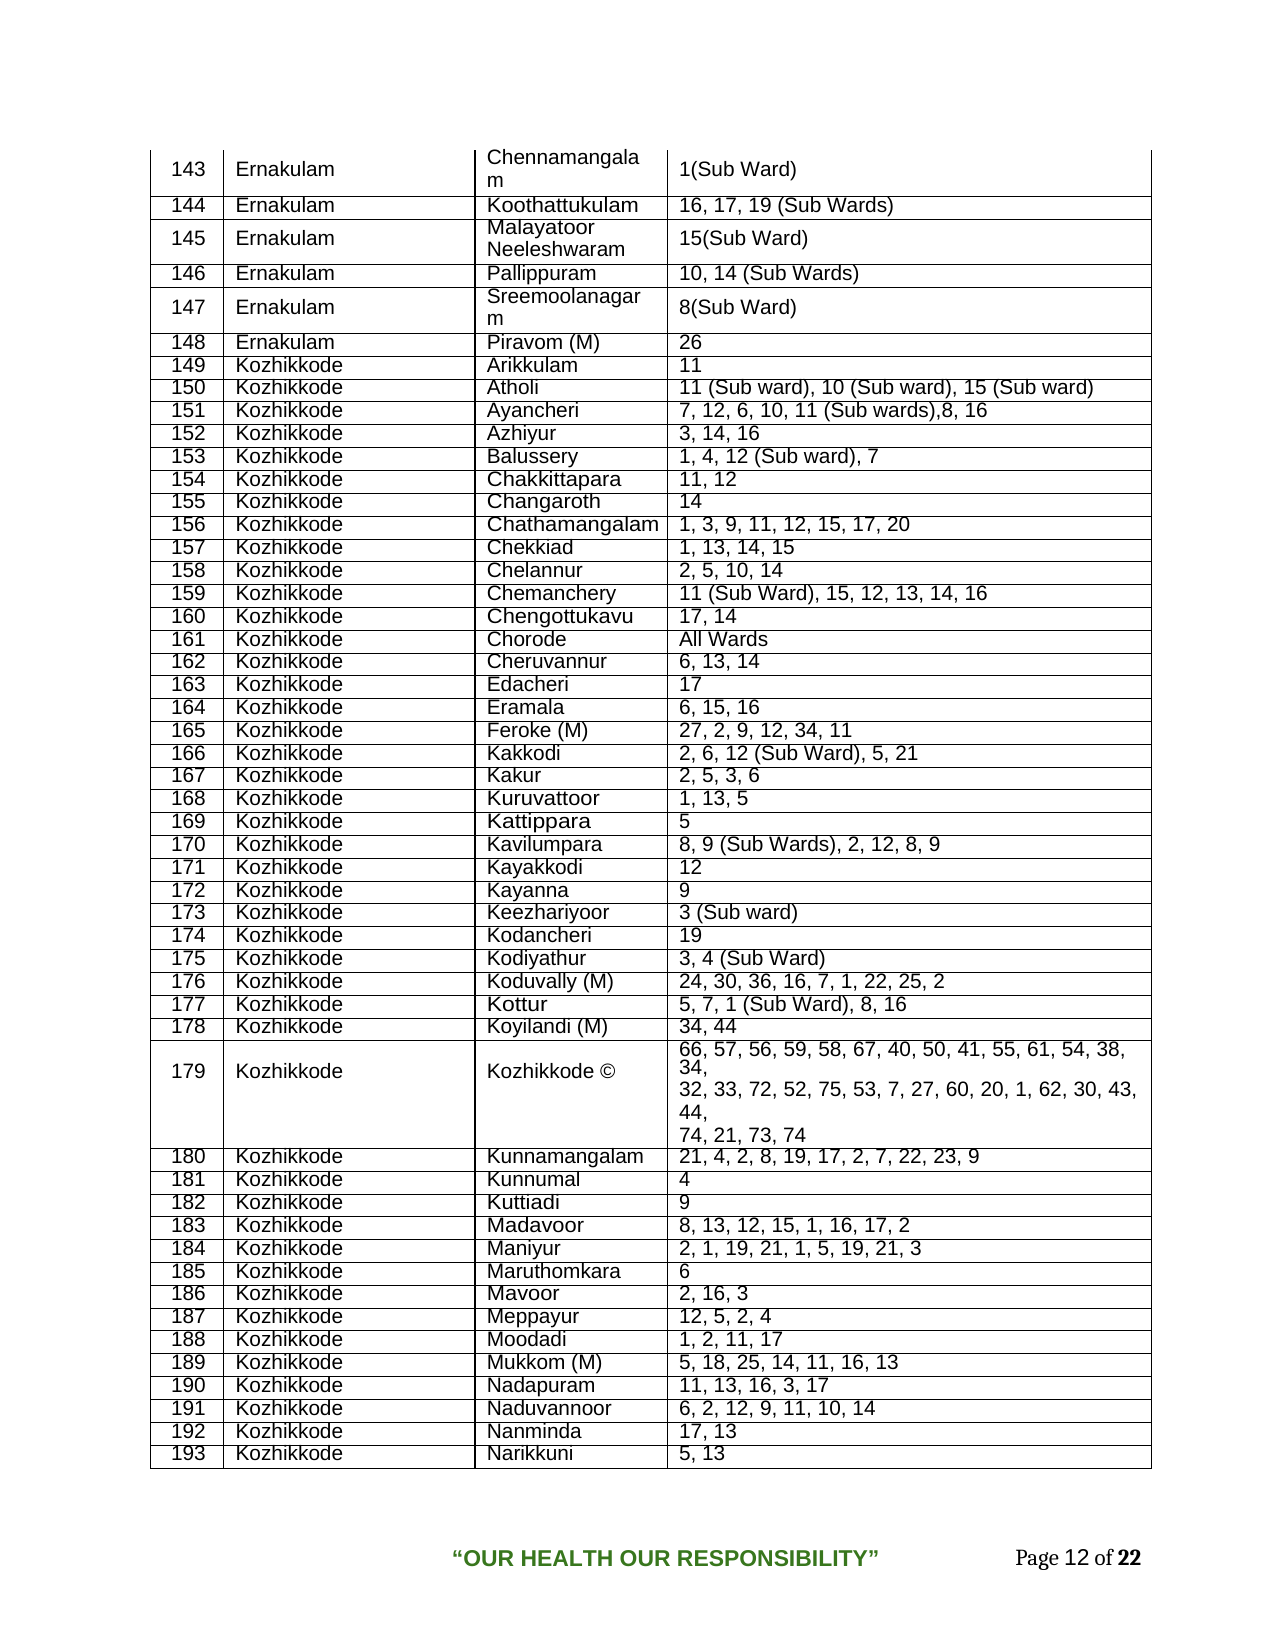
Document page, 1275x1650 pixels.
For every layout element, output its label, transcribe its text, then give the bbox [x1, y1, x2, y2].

table_cell Kozhikkode [224, 1446, 474, 1467]
table_cell Kozhikkode [224, 1263, 474, 1285]
table_cell Koduvally (M) [476, 973, 667, 994]
table_cell 21, 4, 2, 8, 19, 17, 2, 7, 22, 23, 9 [668, 1149, 1151, 1171]
table_cell 160 [151, 608, 223, 629]
table_cell Koothattukulam [476, 197, 667, 219]
table_cell Ernakulam [224, 197, 474, 219]
table_header Chennamangala m [476, 150, 667, 196]
table_cell Kozhikkode [224, 904, 474, 926]
table_cell 11, 13, 16, 3, 17 [668, 1377, 1151, 1399]
table_cell Kozhikkode [224, 836, 474, 858]
table_cell 9 [668, 1195, 1151, 1216]
table_cell 186 [151, 1286, 223, 1307]
table_cell 180 [151, 1149, 223, 1171]
table_cell 6 [668, 1263, 1151, 1285]
table_cell 189 [151, 1354, 223, 1376]
table_cell 191 [151, 1400, 223, 1422]
table_cell 24, 30, 36, 16, 7, 1, 22, 25, 2 [668, 973, 1151, 994]
table_cell Azhiyur [476, 425, 667, 447]
table_cell Narikkuni [476, 1446, 667, 1467]
table_cell Kozhikkode [224, 768, 474, 789]
table_cell Kozhikkode [224, 517, 474, 538]
table_cell 166 [151, 745, 223, 767]
table_cell 171 [151, 859, 223, 881]
table_cell Kozhikkode [224, 1240, 474, 1262]
table_cell Kozhikkode [224, 448, 474, 470]
table_cell 66, 57, 56, 59, 58, 67, 40, 50, 41, 55, 61, 54, 38, 34, 32, 33, 72, 52, 75, 53, 7, 27, 60, 20, 1, 62, 30, 43, 44, 74, 21, 73, 74 [668, 1041, 1151, 1148]
table_cell 10, 14 (Sub Wards) [668, 265, 1151, 287]
table_cell Chakkittapara [476, 471, 667, 493]
table_cell 153 [151, 448, 223, 470]
table_cell 19 [668, 927, 1151, 949]
table_cell Kayakkodi [476, 859, 667, 881]
table_cell Nanminda [476, 1423, 667, 1445]
table_cell 11 (Sub ward), 10 (Sub ward), 15 (Sub ward) [668, 380, 1151, 401]
table_cell Piravom (M) [476, 334, 667, 356]
table_cell Atholi [476, 380, 667, 401]
table_cell 8, 9 (Sub Wards), 2, 12, 8, 9 [668, 836, 1151, 858]
table_cell Kozhikkode [224, 425, 474, 447]
table_cell Changaroth [476, 494, 667, 516]
table_cell 9 [668, 882, 1151, 903]
table_cell Kozhikkode [224, 1286, 474, 1307]
table_cell 5, 13 [668, 1446, 1151, 1467]
table_cell Kozhikkode [224, 745, 474, 767]
table_header 1(Sub Ward) [668, 150, 1151, 196]
table_cell Kattippara [476, 813, 667, 835]
table_cell Kozhikkode [224, 722, 474, 744]
table_cell 157 [151, 540, 223, 561]
table_cell Kozhikkode [224, 882, 474, 903]
table_cell Kozhikkode [224, 1019, 474, 1040]
table_cell Ayancheri [476, 402, 667, 424]
table_cell Ernakulam [224, 334, 474, 356]
table_cell 164 [151, 699, 223, 721]
table_cell Kayanna [476, 882, 667, 903]
table_cell 2, 16, 3 [668, 1286, 1151, 1307]
table_cell Kozhikkode [224, 859, 474, 881]
table_cell Kozhikkode [224, 699, 474, 721]
table_cell 5, 18, 25, 14, 11, 16, 13 [668, 1354, 1151, 1376]
table_cell 193 [151, 1446, 223, 1467]
table_cell 169 [151, 813, 223, 835]
table_cell Chengottukavu [476, 608, 667, 629]
table_cell Maruthomkara [476, 1263, 667, 1285]
table_cell 11 (Sub Ward), 15, 12, 13, 14, 16 [668, 585, 1151, 607]
table_cell All Wards [668, 631, 1151, 652]
table_cell 168 [151, 790, 223, 812]
table_cell 177 [151, 996, 223, 1017]
table_cell Kozhikkode [224, 1377, 474, 1399]
table_cell 12 [668, 859, 1151, 881]
table_cell 190 [151, 1377, 223, 1399]
table_cell 7, 12, 6, 10, 11 (Sub wards),8, 16 [668, 402, 1151, 424]
table_cell Ernakulam [224, 265, 474, 287]
table_cell 3 (Sub ward) [668, 904, 1151, 926]
table_cell Kozhikkode [224, 357, 474, 379]
table_cell 145 [151, 220, 223, 264]
table_cell Kuruvattoor [476, 790, 667, 812]
table_cell Kunnumal [476, 1172, 667, 1193]
table_cell 175 [151, 950, 223, 972]
table_cell 187 [151, 1309, 223, 1330]
table_cell 152 [151, 425, 223, 447]
table_cell Feroke (M) [476, 722, 667, 744]
table_cell Sreemoolanagar m [476, 288, 667, 333]
table_cell 173 [151, 904, 223, 926]
table_cell Kozhikkode [224, 1172, 474, 1193]
table_cell Kozhikkode [224, 380, 474, 401]
table_cell 162 [151, 654, 223, 675]
table_cell 1, 3, 9, 11, 12, 15, 17, 20 [668, 517, 1151, 538]
table_cell Malayatoor Neeleshwaram [476, 220, 667, 264]
table_cell Kozhikkode [224, 608, 474, 629]
table_cell Kozhikkode [224, 1400, 474, 1422]
table_cell Kozhikkode [224, 1354, 474, 1376]
table_cell Kozhikkode [224, 654, 474, 675]
table_cell Kozhikkode [224, 1423, 474, 1445]
table_cell Kozhikkode [224, 1149, 474, 1171]
table_header Ernakulam [224, 150, 474, 196]
table_cell 14 [668, 494, 1151, 516]
table_cell 6, 2, 12, 9, 11, 10, 14 [668, 1400, 1151, 1422]
table_cell 1, 13, 5 [668, 790, 1151, 812]
table_cell Kozhikkode [224, 1041, 474, 1148]
table_cell 163 [151, 676, 223, 698]
table_cell 159 [151, 585, 223, 607]
table_cell Madavoor [476, 1217, 667, 1239]
table_cell 4 [668, 1172, 1151, 1193]
table_cell Pallippuram [476, 265, 667, 287]
table_cell 172 [151, 882, 223, 903]
table_cell Kozhikkode © [476, 1041, 667, 1148]
table_cell Naduvannoor [476, 1400, 667, 1422]
table_cell 146 [151, 265, 223, 287]
table_cell Kozhikkode [224, 631, 474, 652]
table_cell Meppayur [476, 1309, 667, 1330]
table_cell 144 [151, 197, 223, 219]
table_cell Kuttiadi [476, 1195, 667, 1216]
table_cell Kodancheri [476, 927, 667, 949]
table_cell Kozhikkode [224, 1217, 474, 1239]
table_cell 178 [151, 1019, 223, 1040]
table_cell 170 [151, 836, 223, 858]
table_cell Kozhikkode [224, 585, 474, 607]
table_cell Kozhikkode [224, 813, 474, 835]
table_cell 17, 13 [668, 1423, 1151, 1445]
table_cell Chorode [476, 631, 667, 652]
table_cell Ernakulam [224, 288, 474, 333]
table_cell 5, 7, 1 (Sub Ward), 8, 16 [668, 996, 1151, 1017]
table_cell Kakur [476, 768, 667, 789]
table_cell 161 [151, 631, 223, 652]
table_cell Keezhariyoor [476, 904, 667, 926]
table_cell Kozhikkode [224, 973, 474, 994]
table_cell 185 [151, 1263, 223, 1285]
table_cell Moodadi [476, 1331, 667, 1353]
table_cell 1, 4, 12 (Sub ward), 7 [668, 448, 1151, 470]
table_cell Kozhikkode [224, 996, 474, 1017]
table_cell 6, 13, 14 [668, 654, 1151, 675]
table_cell 12, 5, 2, 4 [668, 1309, 1151, 1330]
table_cell Chemanchery [476, 585, 667, 607]
table_cell 27, 2, 9, 12, 34, 11 [668, 722, 1151, 744]
table_cell Kozhikkode [224, 471, 474, 493]
table_cell Kozhikkode [224, 540, 474, 561]
table_cell Chelannur [476, 562, 667, 584]
table_cell 3, 14, 16 [668, 425, 1151, 447]
table_cell 2, 1, 19, 21, 1, 5, 19, 21, 3 [668, 1240, 1151, 1262]
table_cell Eramala [476, 699, 667, 721]
table_cell 151 [151, 402, 223, 424]
table_cell Kozhikkode [224, 562, 474, 584]
table_cell 154 [151, 471, 223, 493]
table_cell 156 [151, 517, 223, 538]
table_cell Koyilandi (M) [476, 1019, 667, 1040]
table_cell 147 [151, 288, 223, 333]
table_cell 8(Sub Ward) [668, 288, 1151, 333]
table_cell 184 [151, 1240, 223, 1262]
table_cell Edacheri [476, 676, 667, 698]
table_cell 192 [151, 1423, 223, 1445]
table_cell 182 [151, 1195, 223, 1216]
table_cell 34, 44 [668, 1019, 1151, 1040]
table_cell 26 [668, 334, 1151, 356]
table_cell 158 [151, 562, 223, 584]
table_cell 5 [668, 813, 1151, 835]
table_cell 176 [151, 973, 223, 994]
table_cell 188 [151, 1331, 223, 1353]
table_header 143 [151, 150, 223, 196]
table_cell 6, 15, 16 [668, 699, 1151, 721]
table_cell 17 [668, 676, 1151, 698]
table_cell Kozhikkode [224, 676, 474, 698]
table_cell Kozhikkode [224, 950, 474, 972]
table_cell Kozhikkode [224, 402, 474, 424]
table_cell 150 [151, 380, 223, 401]
table_cell Kottur [476, 996, 667, 1017]
table_cell 2, 5, 10, 14 [668, 562, 1151, 584]
table_cell 148 [151, 334, 223, 356]
table_cell Kozhikkode [224, 1195, 474, 1216]
table_cell Kavilumpara [476, 836, 667, 858]
table_cell 3, 4 (Sub Ward) [668, 950, 1151, 972]
table_cell Kozhikkode [224, 927, 474, 949]
table_cell Kozhikkode [224, 1331, 474, 1353]
table_cell 1, 2, 11, 17 [668, 1331, 1151, 1353]
table_cell 149 [151, 357, 223, 379]
table_cell 11, 12 [668, 471, 1151, 493]
table_cell 174 [151, 927, 223, 949]
table_cell 2, 6, 12 (Sub Ward), 5, 21 [668, 745, 1151, 767]
table_cell Cheruvannur [476, 654, 667, 675]
table_cell Kakkodi [476, 745, 667, 767]
table_cell Chathamangalam [476, 517, 667, 538]
table_cell Kozhikkode [224, 1309, 474, 1330]
table_cell Kodiyathur [476, 950, 667, 972]
table_cell 8, 13, 12, 15, 1, 16, 17, 2 [668, 1217, 1151, 1239]
table_cell 17, 14 [668, 608, 1151, 629]
table_cell Mukkom (M) [476, 1354, 667, 1376]
table_cell 2, 5, 3, 6 [668, 768, 1151, 789]
table_cell Kozhikkode [224, 790, 474, 812]
table_cell Maniyur [476, 1240, 667, 1262]
table_cell Kozhikkode [224, 494, 474, 516]
table_cell 16, 17, 19 (Sub Wards) [668, 197, 1151, 219]
table_cell 179 [151, 1041, 223, 1148]
table_cell 181 [151, 1172, 223, 1193]
table_cell 15(Sub Ward) [668, 220, 1151, 264]
table_cell Ernakulam [224, 220, 474, 264]
table_cell 11 [668, 357, 1151, 379]
table_cell Chekkiad [476, 540, 667, 561]
table_cell 165 [151, 722, 223, 744]
table_cell Kunnamangalam [476, 1149, 667, 1171]
table_cell 1, 13, 14, 15 [668, 540, 1151, 561]
table_cell 167 [151, 768, 223, 789]
table_cell 155 [151, 494, 223, 516]
table_cell Balussery [476, 448, 667, 470]
table_cell Nadapuram [476, 1377, 667, 1399]
table_cell Mavoor [476, 1286, 667, 1307]
table_cell Arikkulam [476, 357, 667, 379]
table_cell 183 [151, 1217, 223, 1239]
